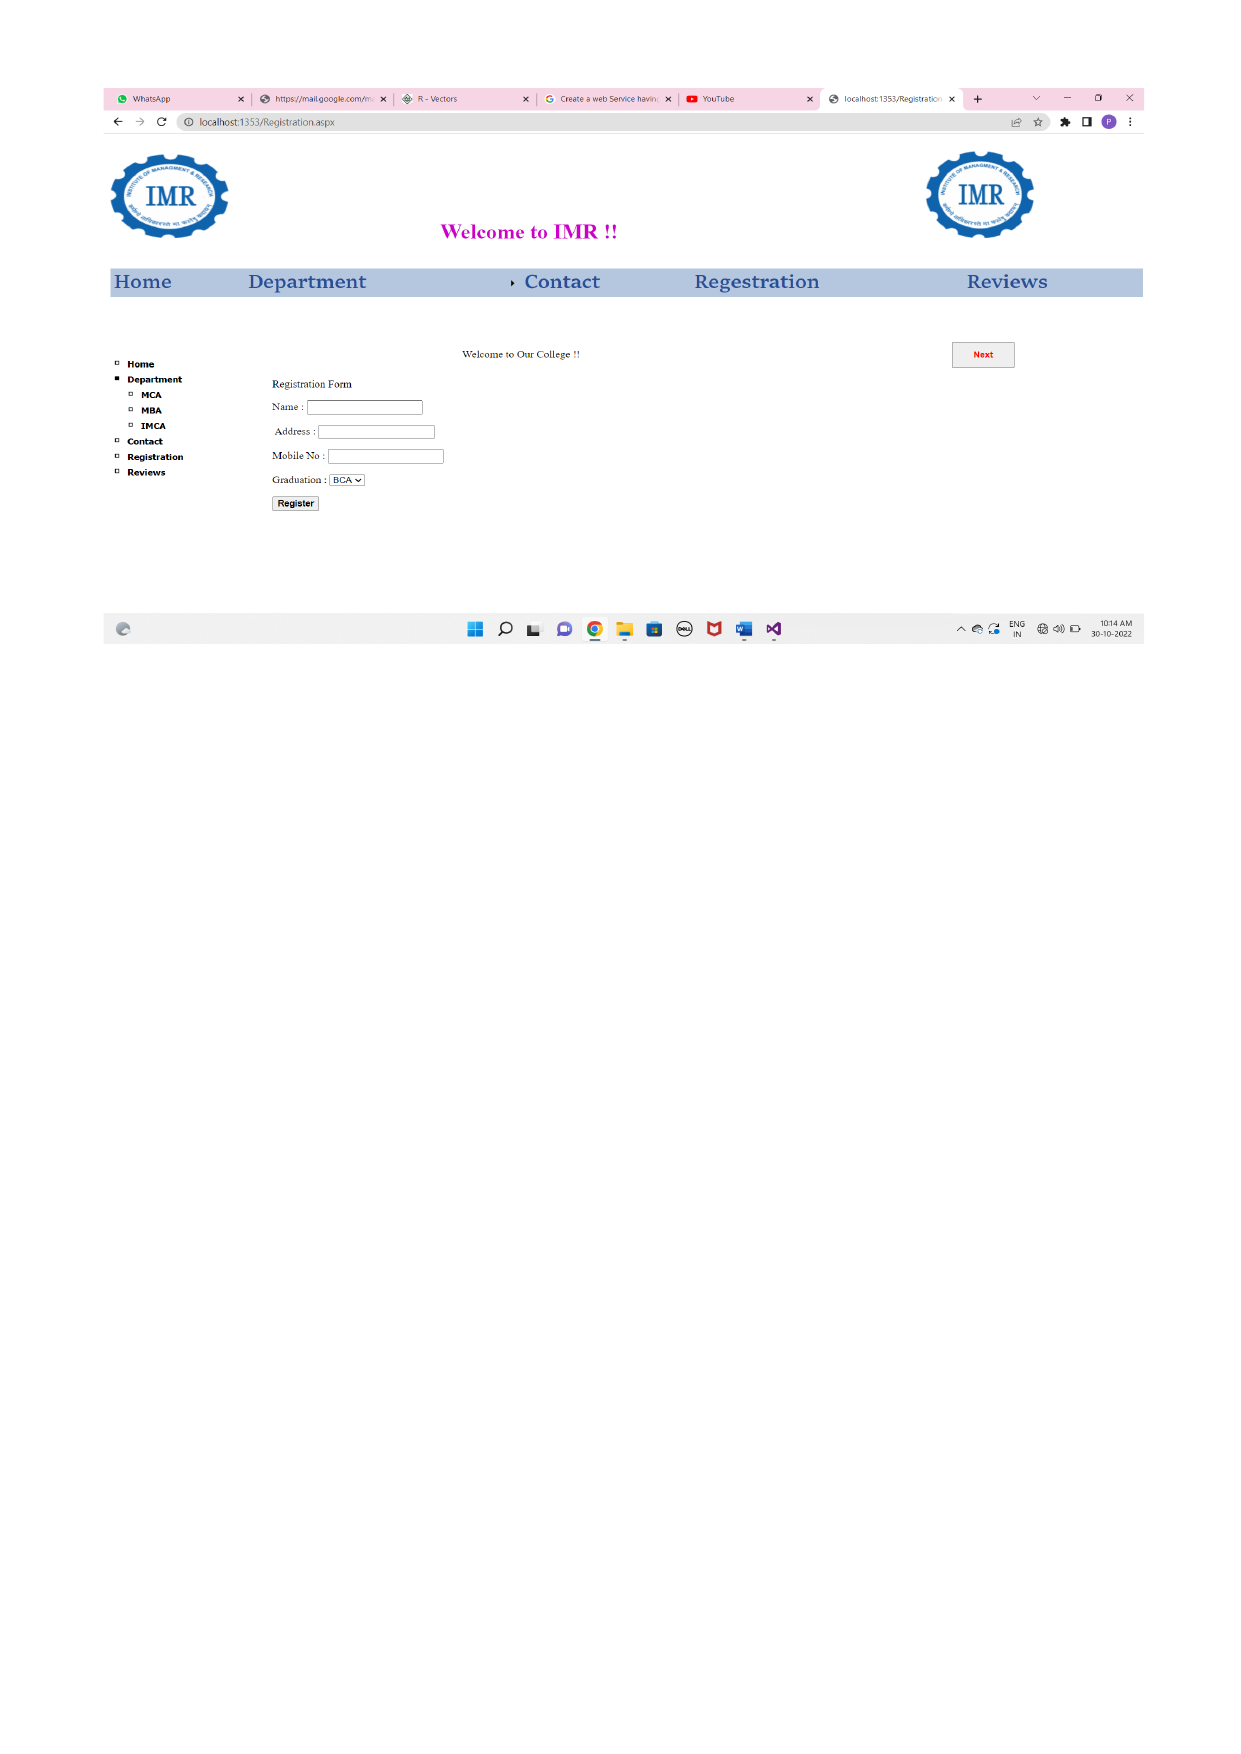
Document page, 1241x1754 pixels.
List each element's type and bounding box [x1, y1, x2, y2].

picture [103, 88, 1145, 644]
